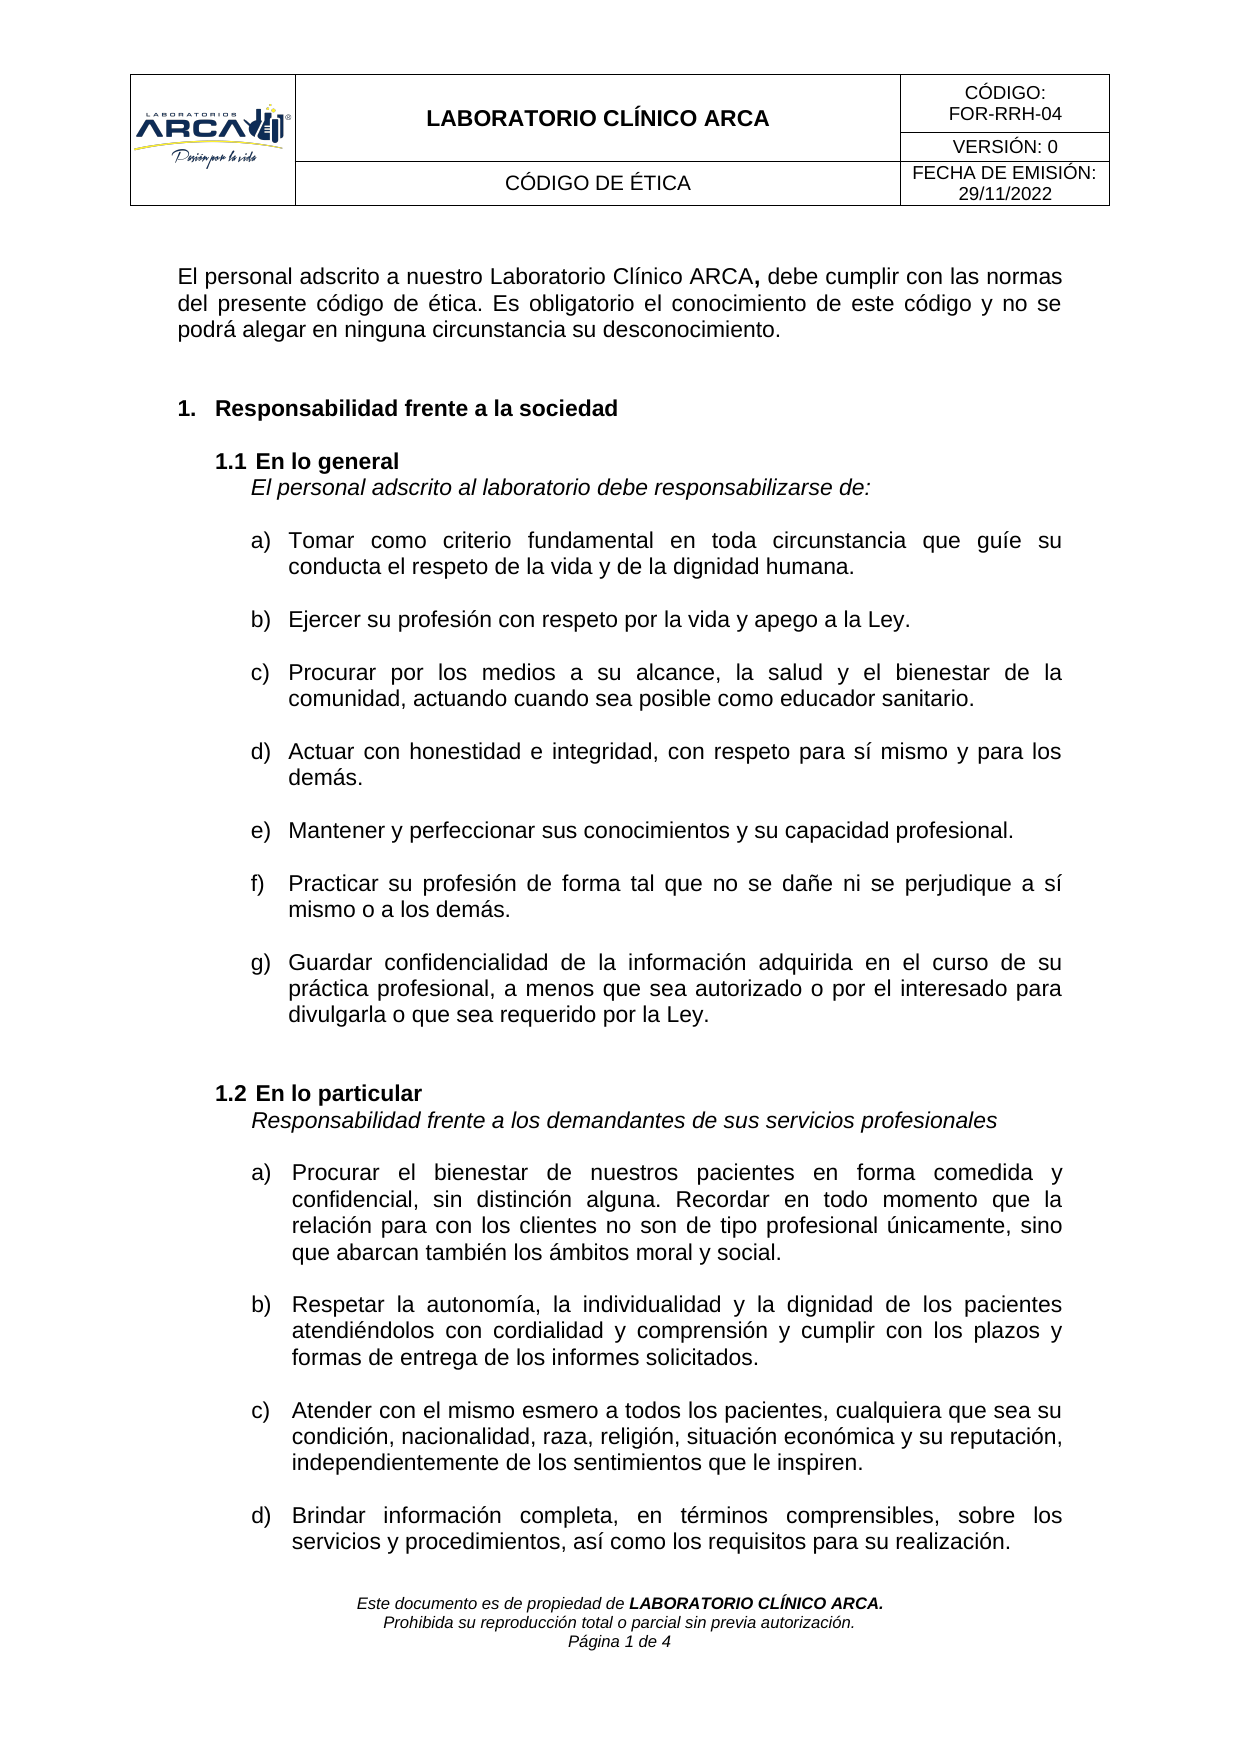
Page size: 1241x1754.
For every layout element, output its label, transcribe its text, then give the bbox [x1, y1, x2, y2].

list Procurar por los medios a su alcance, la salud y el bienestar de la comunidad, actuando cuando sea posible como educador sanitario. [251, 659, 1063, 711]
list En lo particular [215, 1080, 1063, 1107]
text El personal adscrito al laboratorio debe responsabilizarse de: [215, 474, 1063, 501]
list Responsabilidad frente a la sociedad [177, 395, 1063, 421]
list Practicar su profesión de forma tal que no se dañe ni se perjudique a sí mismo o a los demás. [251, 869, 1063, 922]
list Respetar la autonomía, la individualidad y la dignidad de los pacientes atendiéndolos con cordialidad y comprensión y cumplir con los plazos y formas de entrega de los informes solicitados. [251, 1291, 1063, 1370]
text Responsabilidad frente a los demandantes de sus servicios profesionales [251, 1107, 1063, 1133]
list En lo general [215, 448, 1063, 474]
picture [134, 104, 292, 169]
list Tomar como criterio fundamental en toda circunstancia que guíe su conducta el respeto de la vida y de la dignidad humana. [251, 527, 1063, 579]
list Atender con el mismo esmero a todos los pacientes, cualquiera que sea su condición, nacionalidad, raza, religión, situación económica y su reputación, independientemente de los sentimientos que le inspiren. [251, 1397, 1063, 1476]
text El personal adscrito a nuestro Laboratorio Clínico ARCA, debe cumplir con las normas del presente código de ética. Es obligatorio el conocimiento de este código y no se podrá alegar en ninguna circunstancia su desconocimiento. [177, 263, 1063, 342]
list Mantener y perfeccionar sus conocimientos y su capacidad profesional. [251, 817, 1063, 843]
list Brindar información completa, en términos comprensibles, sobre los servicios y procedimientos, así como los requisitos para su realización. [251, 1502, 1063, 1555]
list Procurar el bienestar de nuestros pacientes en forma comedida y confidencial, sin distinción alguna. Recordar en todo momento que la relación para con los clientes no son de tipo profesional únicamente, sino que abarcan también los ámbitos moral y social. [251, 1159, 1063, 1265]
list Ejercer su profesión con respeto por la vida y apego a la Ley. [251, 606, 1063, 632]
list Actuar con honestidad e integridad, con respeto para sí mismo y para los demás. [251, 738, 1063, 790]
list Guardar confidencialidad de la información adquirida en el curso de su práctica profesional, a menos que sea autorizado o por el interesado para divulgarla o que sea requerido por la Ley. [251, 948, 1063, 1028]
